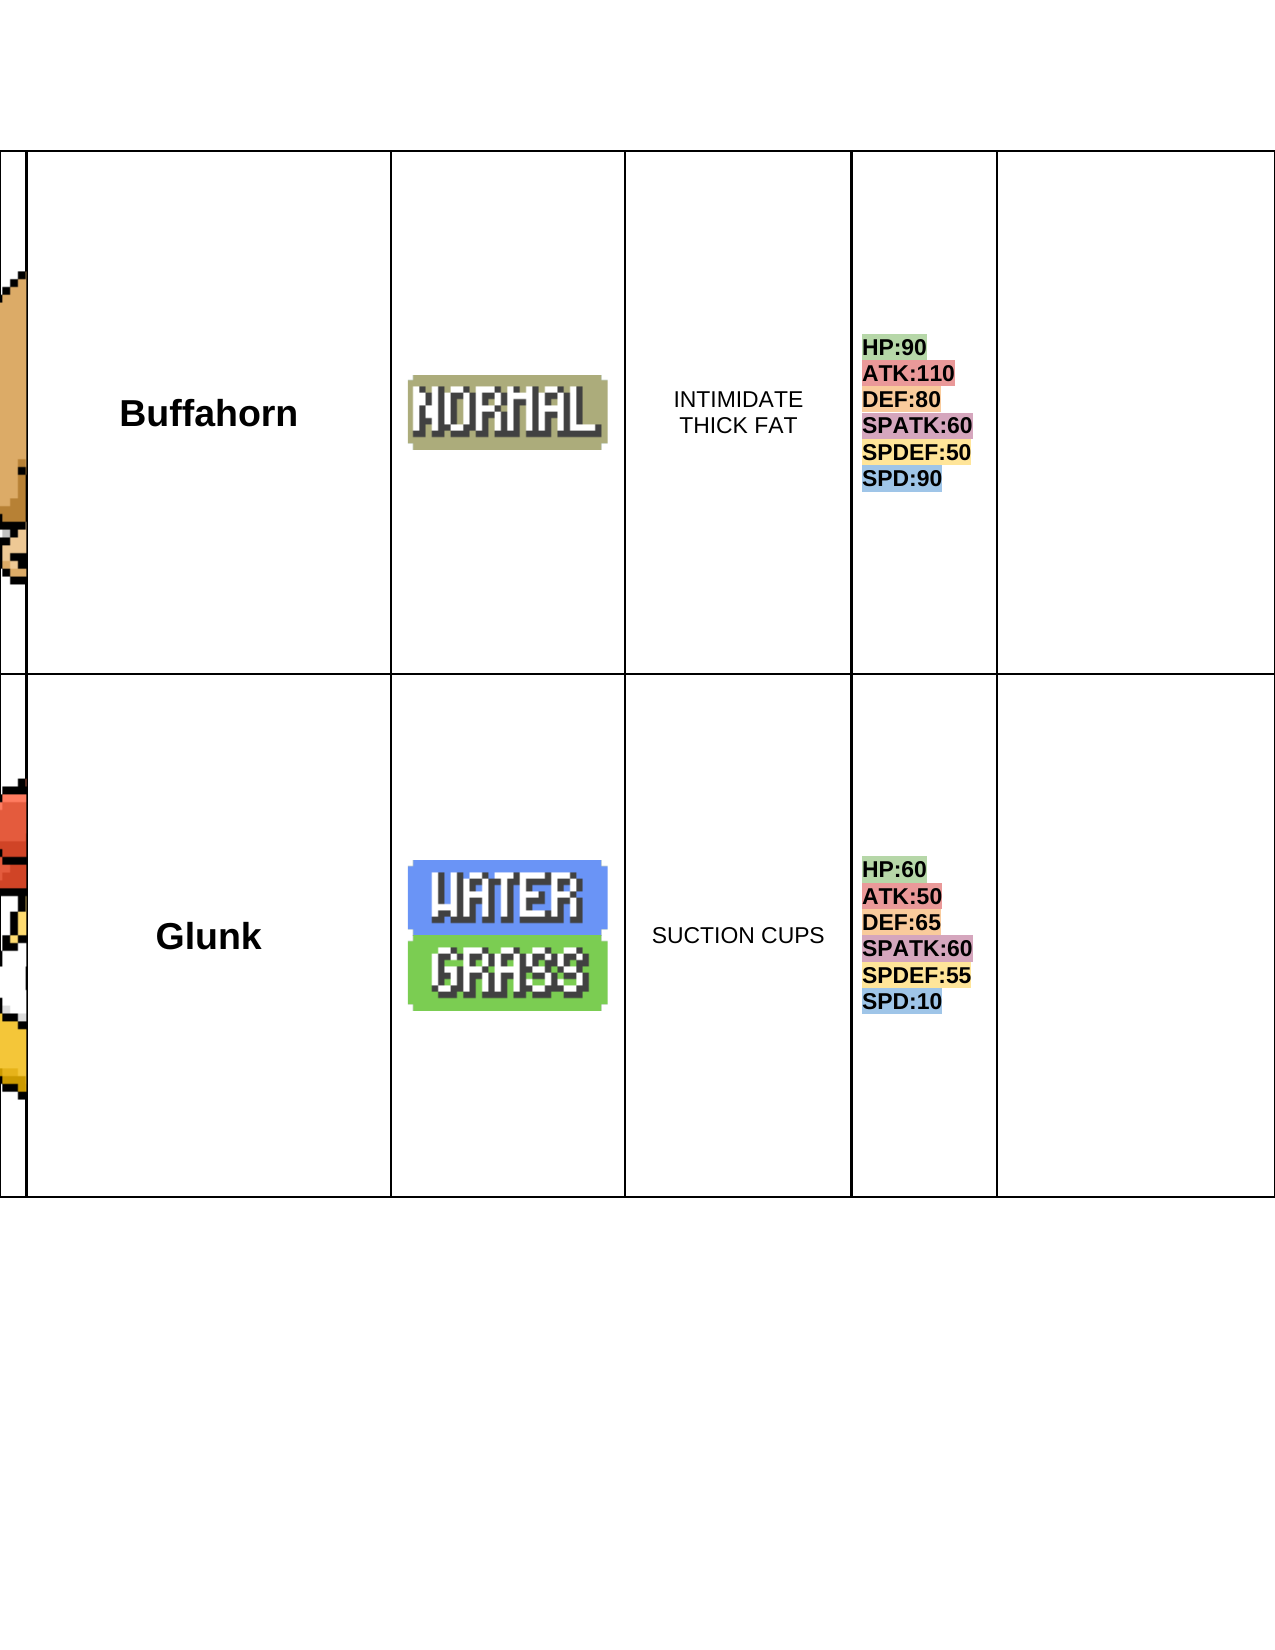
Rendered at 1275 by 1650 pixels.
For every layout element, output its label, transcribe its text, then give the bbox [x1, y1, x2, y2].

table_cell HP:60 ATK:50 DEF:65 SPATK:60 SPDEF:55 SPD:10 [853, 675, 996, 1196]
picture [407, 860, 608, 1011]
table_cell [1, 1186, 25, 1196]
table_cell INTIMIDATE THICK FAT [626, 152, 850, 673]
table_cell [998, 152, 1274, 673]
table_cell SUCTION CUPS [626, 675, 850, 1196]
picture [0, 162, 27, 663]
table_cell Glunk [28, 675, 390, 1196]
table_cell [1, 675, 25, 685]
table_cell [392, 152, 624, 673]
table_cell [392, 675, 624, 1196]
table_cell [1, 663, 25, 673]
table_cell [998, 675, 1274, 1196]
table_cell [1, 152, 25, 162]
picture [0, 685, 27, 1186]
table_cell Buffahorn [28, 152, 390, 673]
picture [407, 375, 608, 450]
table_cell HP:90 ATK:110 DEF:80 SPATK:60 SPDEF:50 SPD:90 [853, 152, 996, 673]
